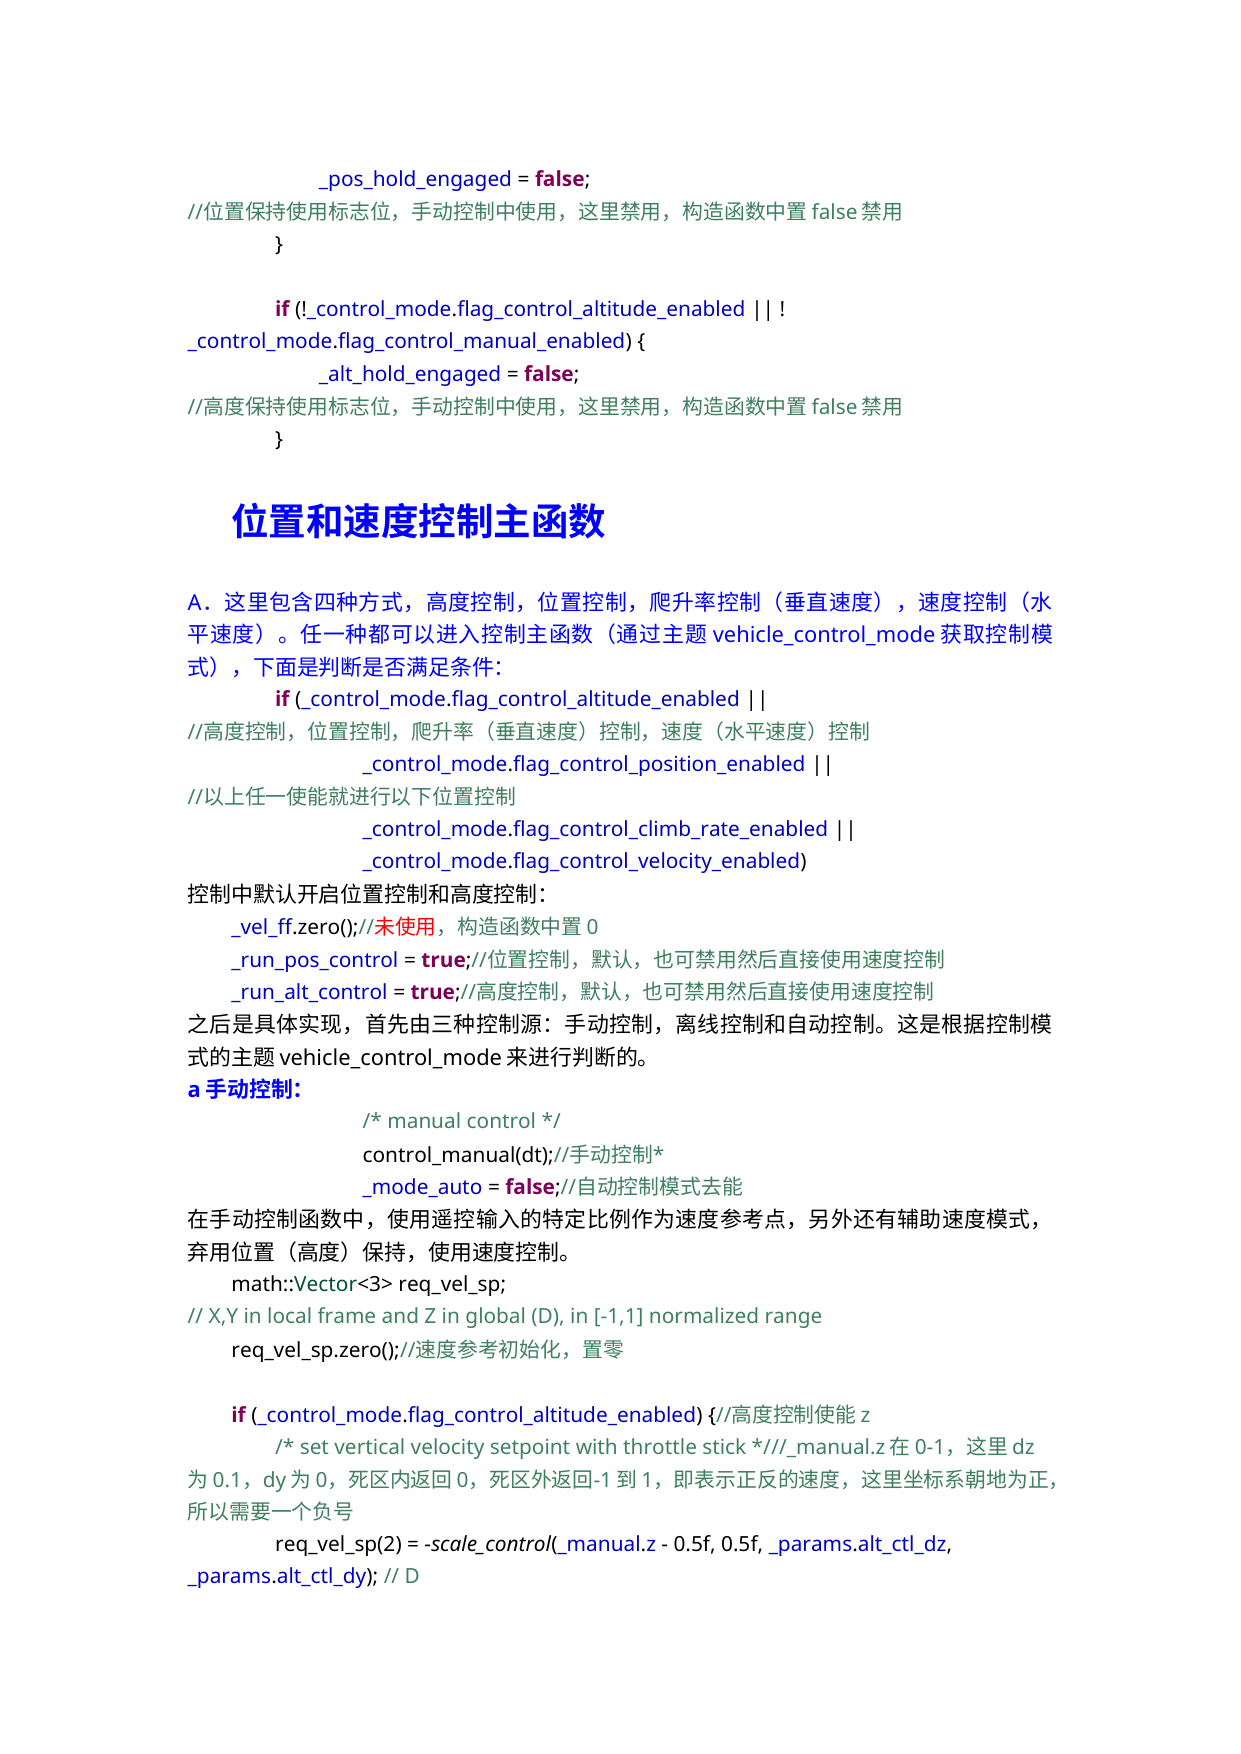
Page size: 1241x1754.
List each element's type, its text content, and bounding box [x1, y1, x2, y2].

text _mode_auto = false;//自动控制模式去能 [187, 1169, 1053, 1202]
text req_vel_sp.zero();//速度参考初始化，置零 [187, 1332, 1053, 1364]
text if (!_control_mode.flag_control_altitude_enabled || !_control_mode.flag_control_manual_enabled) { [187, 292, 1053, 357]
text _vel_ff.zero();//未使用，构造函数中置0 [187, 909, 1053, 942]
text /* manual control */ [187, 1104, 1053, 1137]
text A．这里包含四种方式，高度控制，位置控制，爬升率控制（垂直速度），速度控制（水平速度）。任一种都可以进入控制主函数（通过主题vehicle_control_mode获取控制模式），下面是判断是否满足条件： [187, 584, 1053, 682]
text math::Vector<3> req_vel_sp; [187, 1267, 1053, 1299]
text } [187, 422, 1053, 454]
text control_manual(dt);//手动控制* [187, 1137, 1053, 1169]
text //位置保持使用标志位，手动控制中使用，这里禁用，构造函数中置false禁用 [187, 194, 1053, 227]
text // X,Y in local frame and Z in global (D), in [-1,1] normalized range [187, 1299, 1053, 1332]
text _control_mode.flag_control_climb_rate_enabled || [187, 812, 1053, 844]
text _control_mode.flag_control_velocity_enabled) [187, 844, 1053, 877]
text _alt_hold_engaged = false; [187, 357, 1053, 389]
text _run_pos_control = true;//位置控制，默认，也可禁用然后直接使用速度控制 [187, 942, 1053, 974]
text if (_control_mode.flag_control_altitude_enabled) {//高度控制使能z [187, 1397, 1053, 1429]
text req_vel_sp(2) = -scale_control(_manual.z - 0.5f, 0.5f, _params.alt_ctl_dz, _params.alt_ctl_dy); // D [187, 1527, 1053, 1592]
text //高度保持使用标志位，手动控制中使用，这里禁用，构造函数中置false禁用 [187, 389, 1053, 422]
text if (_control_mode.flag_control_altitude_enabled || [187, 682, 1053, 714]
text //以上任一使能就进行以下位置控制 [187, 779, 1053, 812]
text _run_alt_control = true;//高度控制，默认，也可禁用然后直接使用速度控制 [187, 974, 1053, 1007]
text 控制中默认开启位置控制和高度控制： [187, 877, 1053, 909]
text } [187, 227, 1053, 259]
text 在手动控制函数中，使用遥控输入的特定比例作为速度参考点，另外还有辅助速度模式，弃用位置（高度）保持，使用速度控制。 [187, 1202, 1053, 1267]
text 之后是具体实现，首先由三种控制源：手动控制，离线控制和自动控制。这是根据控制模式的主题vehicle_control_mode来进行判断的。 [187, 1007, 1053, 1072]
text /* set vertical velocity setpoint with throttle stick *///_manual.z在0-1，这里dz为0.1，dy为0，死区内返回0，死区外返回-1到1，即表示正反的速度，这里坐标系朝地为正，所以需要一个负号 [187, 1429, 1053, 1527]
text _pos_hold_engaged = false; [187, 162, 1053, 194]
text _control_mode.flag_control_position_enabled || [187, 747, 1053, 779]
text a手动控制： [187, 1072, 1053, 1104]
text 位置和速度控制主函数 [187, 487, 1053, 552]
text //高度控制，位置控制，爬升率（垂直速度）控制，速度（水平速度）控制 [187, 714, 1053, 747]
